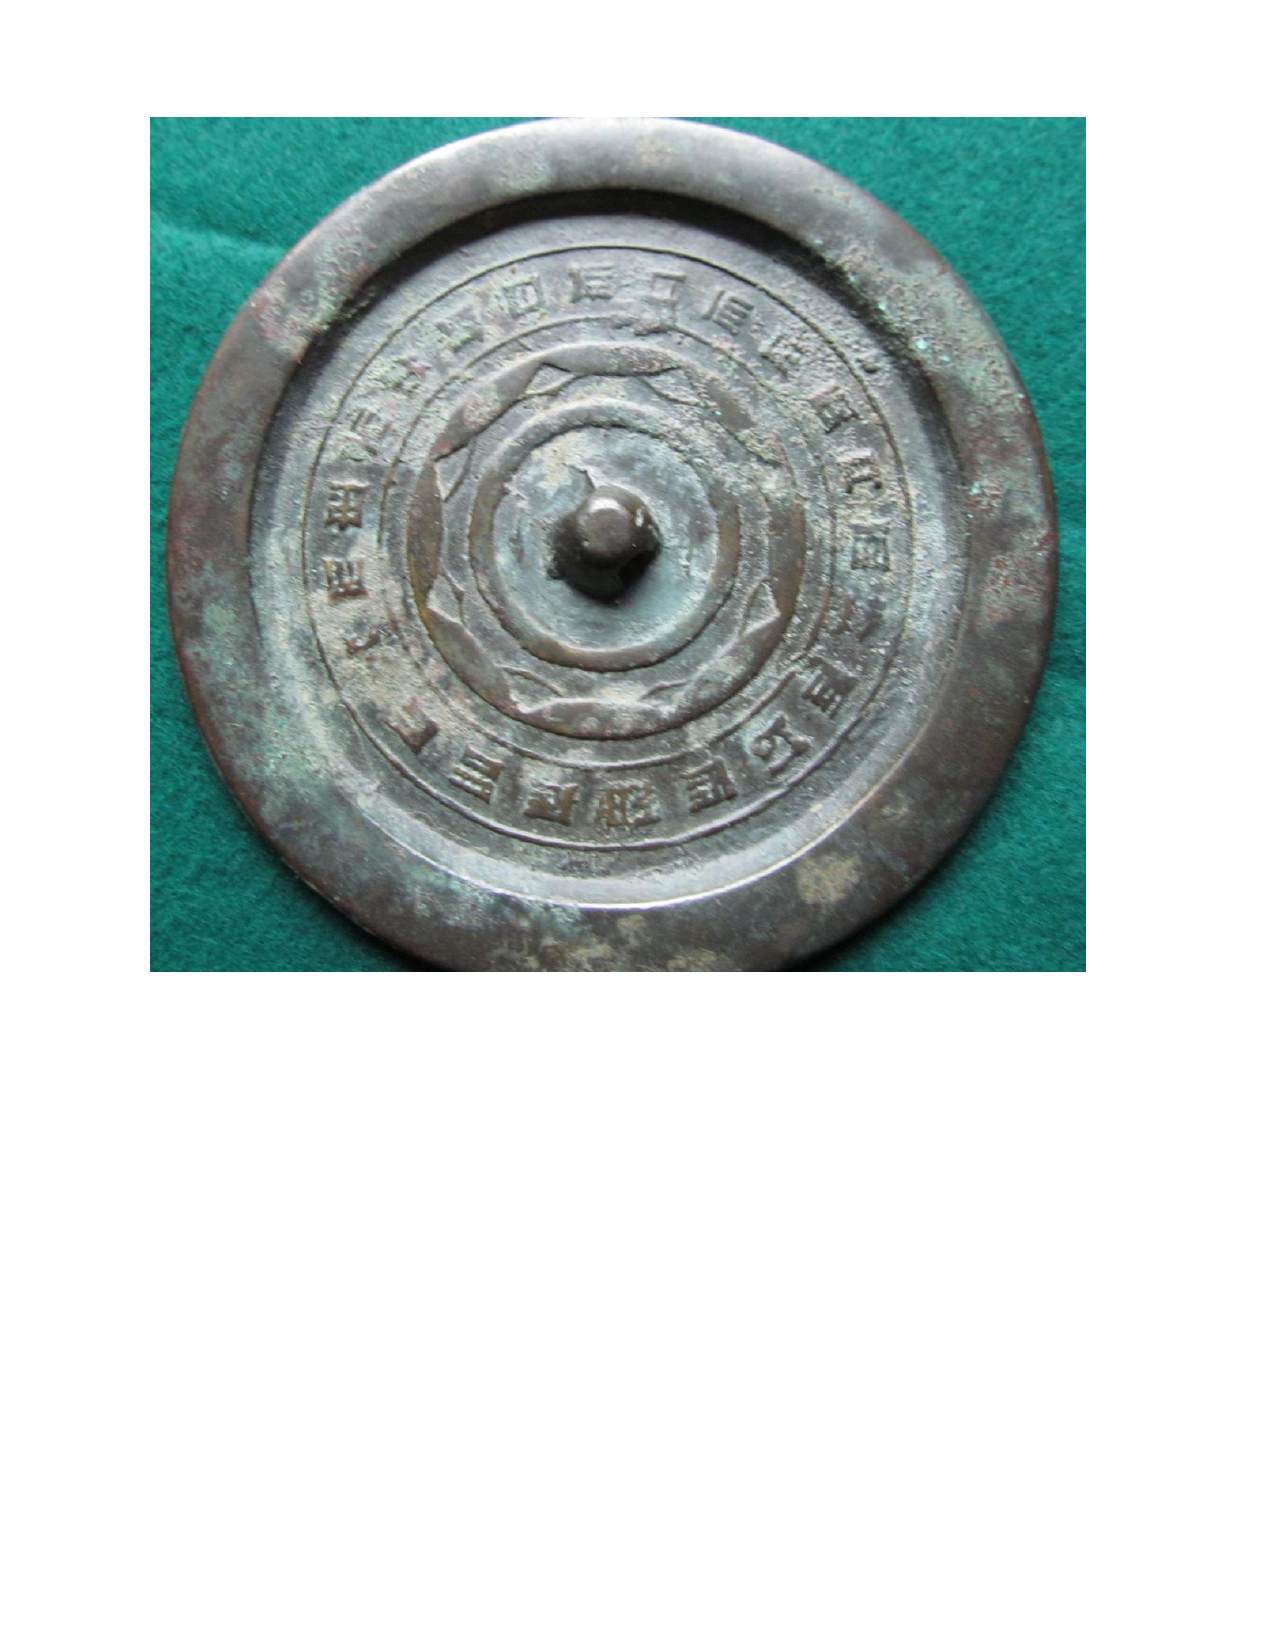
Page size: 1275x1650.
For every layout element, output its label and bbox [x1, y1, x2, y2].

picture [150, 117, 1086, 972]
